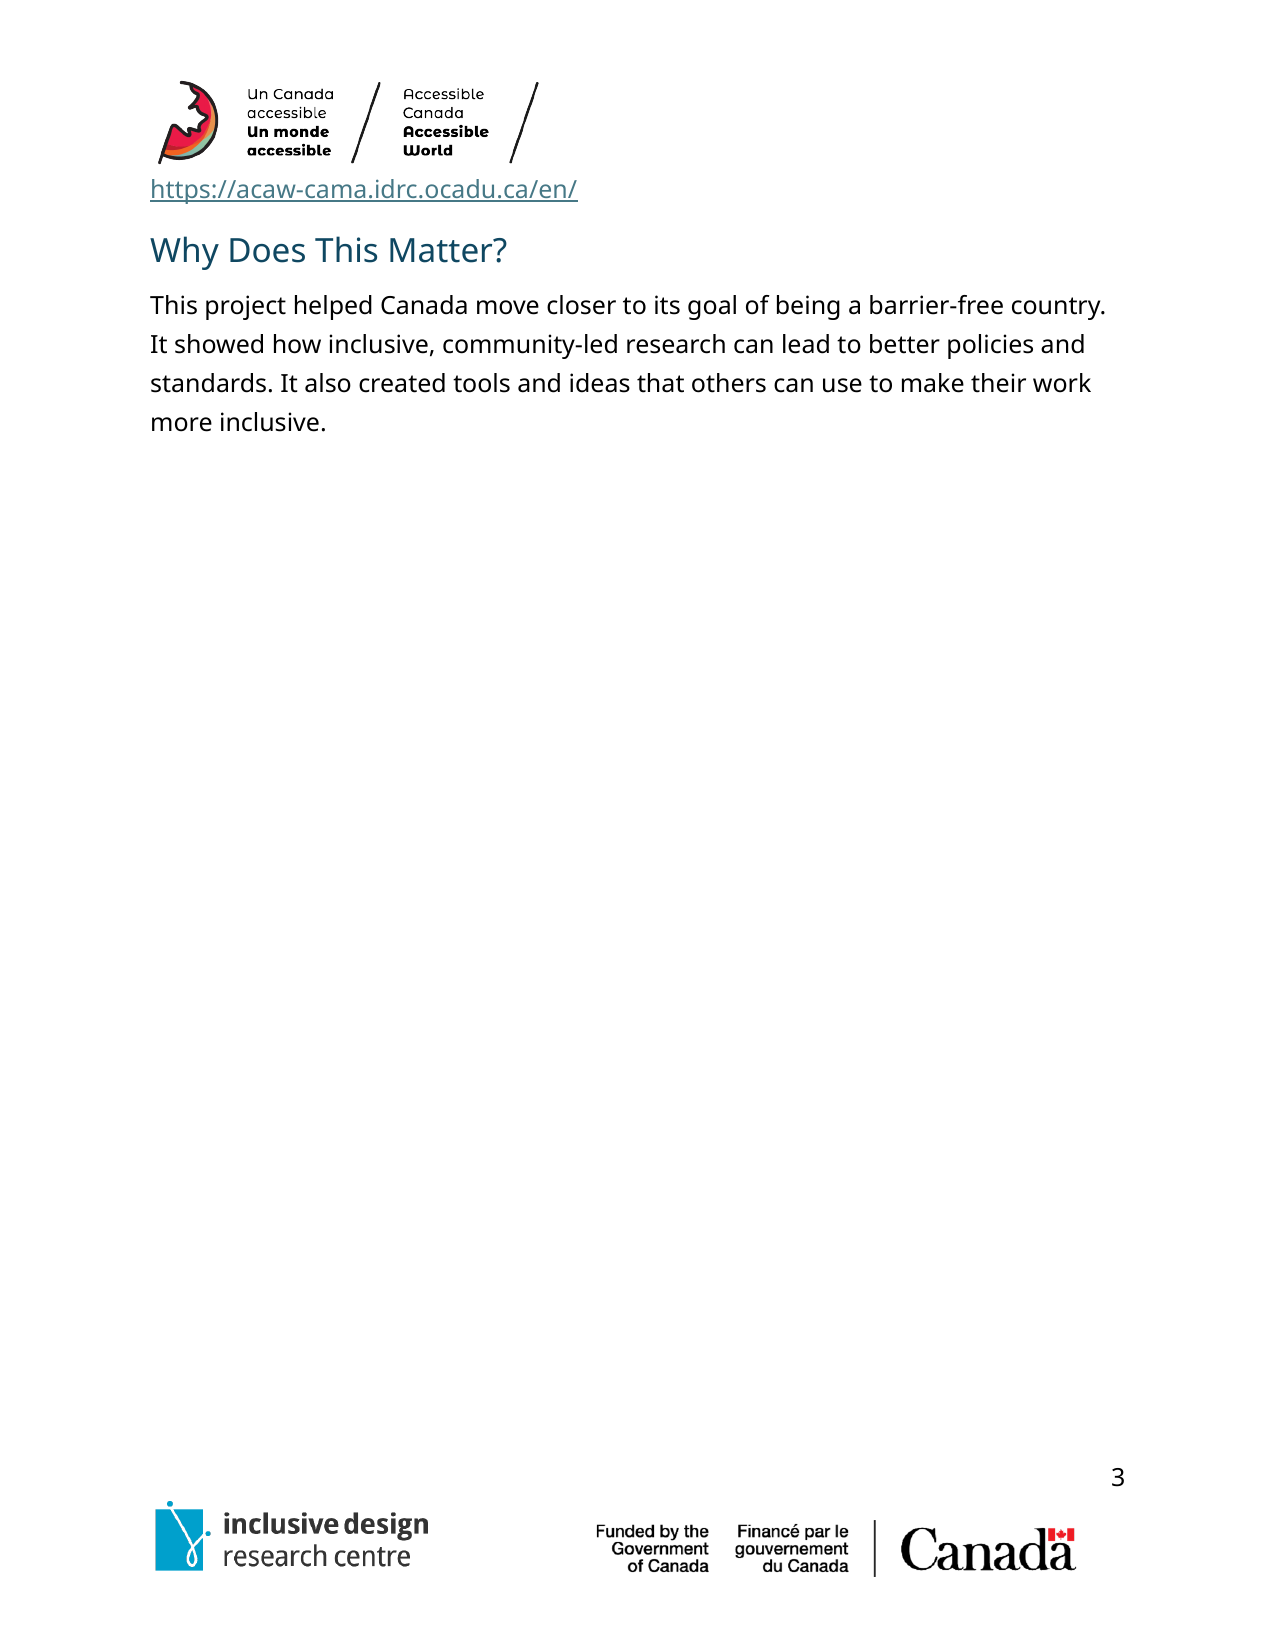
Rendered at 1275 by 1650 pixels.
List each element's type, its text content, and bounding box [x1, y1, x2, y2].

picture [590, 1520, 1085, 1577]
picture [150, 1494, 452, 1577]
text This project helped Canada move closer to its goal of being a barrier-free country. It showed how inclusive, community-led research can lead to better policies and standards. It also created tools and ideas that others can use to make their work more inclusive. [150, 288, 1125, 439]
subtitle Why Does This Matter? [150, 227, 1125, 272]
text https://acaw-cama.idrc.ocadu.ca/en/ [150, 171, 1125, 205]
picture [150, 73, 546, 172]
